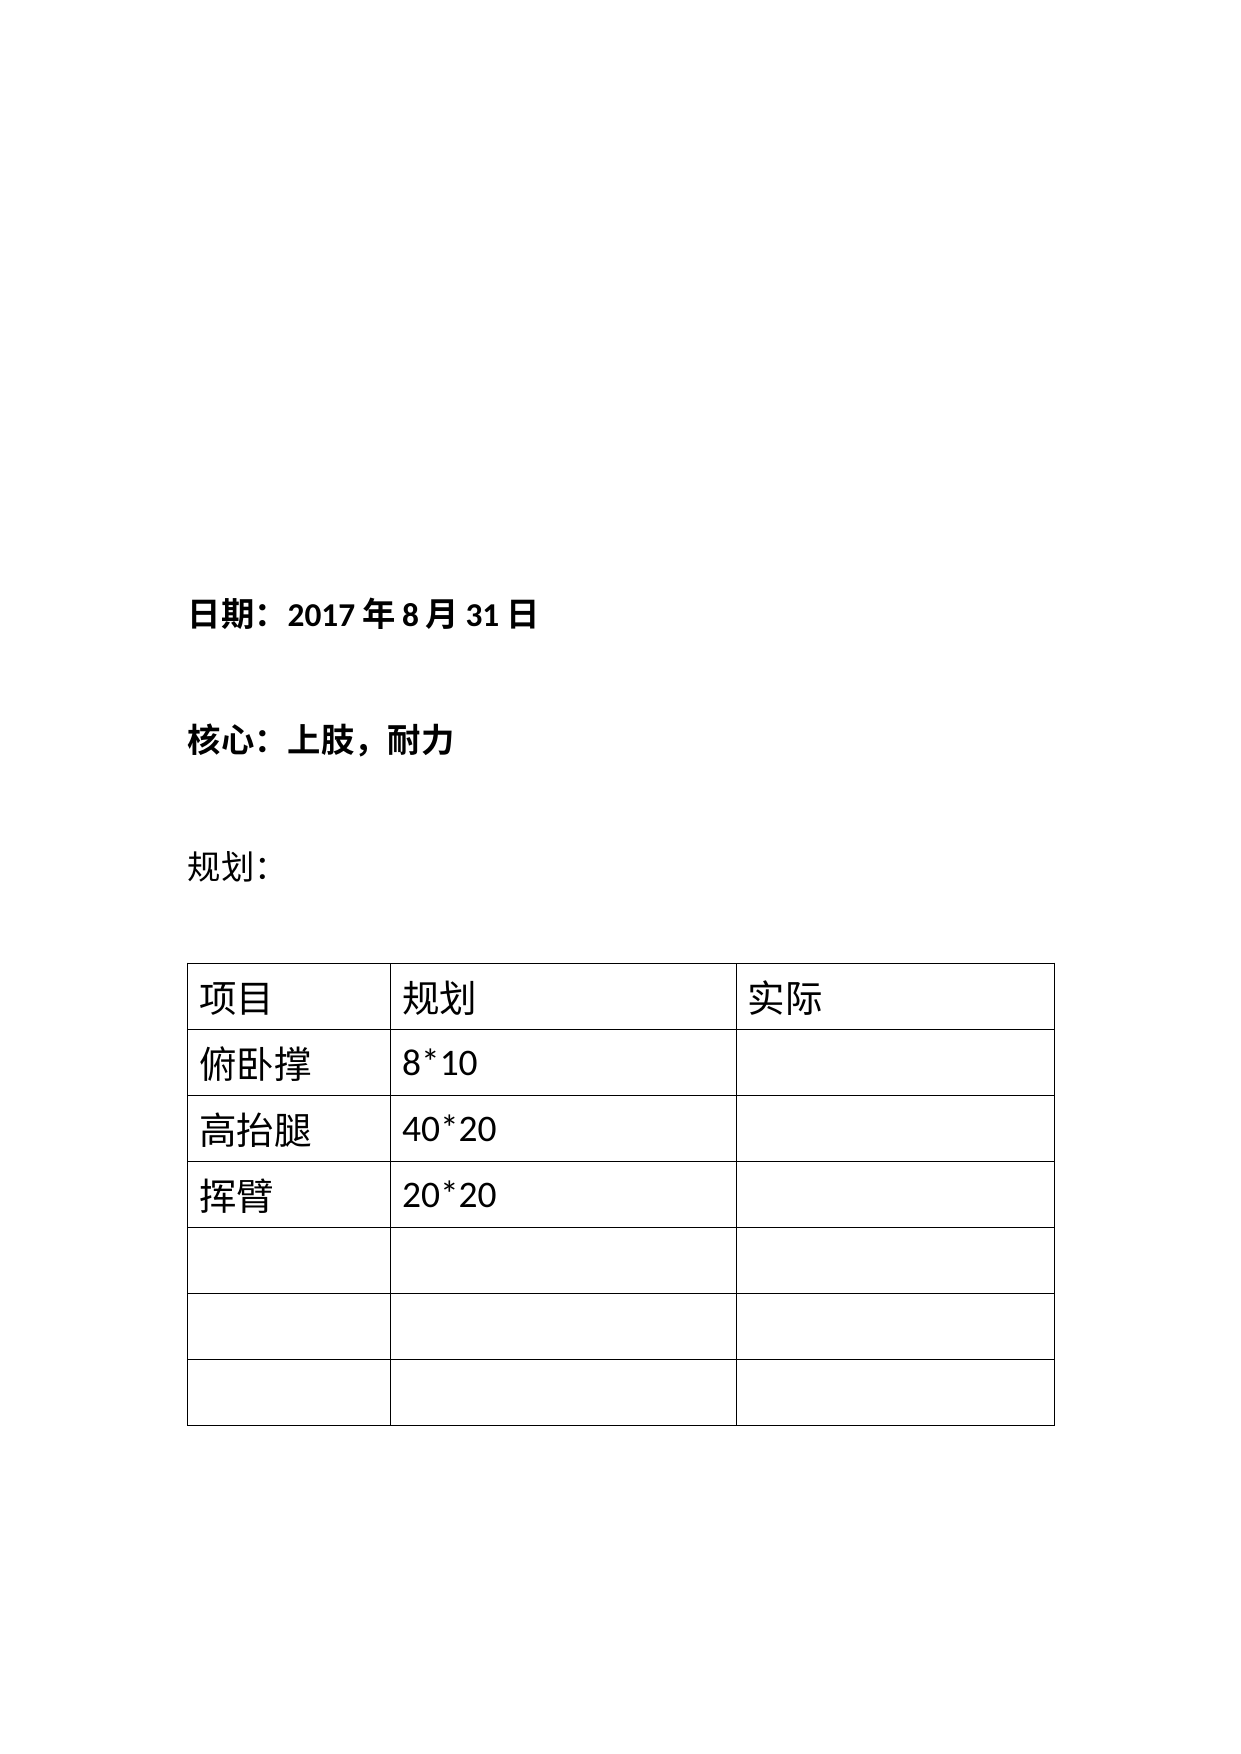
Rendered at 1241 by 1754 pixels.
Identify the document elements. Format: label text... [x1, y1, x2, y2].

table_cell [737, 1030, 1054, 1095]
subtitle 日期：2017年8月31日 [187, 579, 1053, 644]
table_header 实际 [737, 964, 1054, 1029]
text 规划： [187, 833, 1053, 898]
table_cell [188, 1294, 390, 1359]
table_cell 高抬腿 [188, 1096, 390, 1161]
table_cell 40*20 [391, 1096, 736, 1161]
table_cell [188, 1360, 390, 1425]
table_cell 20*20 [391, 1162, 736, 1227]
table_cell [737, 1096, 1054, 1161]
table_cell [737, 1294, 1054, 1359]
table_cell [391, 1294, 736, 1359]
table_cell 8*10 [391, 1030, 736, 1095]
table_cell [737, 1162, 1054, 1227]
table_cell [391, 1228, 736, 1293]
table_cell 挥臂 [188, 1162, 390, 1227]
subtitle 核心：上肢，耐力 [187, 706, 1053, 771]
table_header 规划 [391, 964, 736, 1029]
table_cell [391, 1360, 736, 1425]
table_cell 俯卧撑 [188, 1030, 390, 1095]
table_header 项目 [188, 964, 390, 1029]
table_cell [737, 1360, 1054, 1425]
table_cell [188, 1228, 390, 1293]
table_cell [737, 1228, 1054, 1293]
